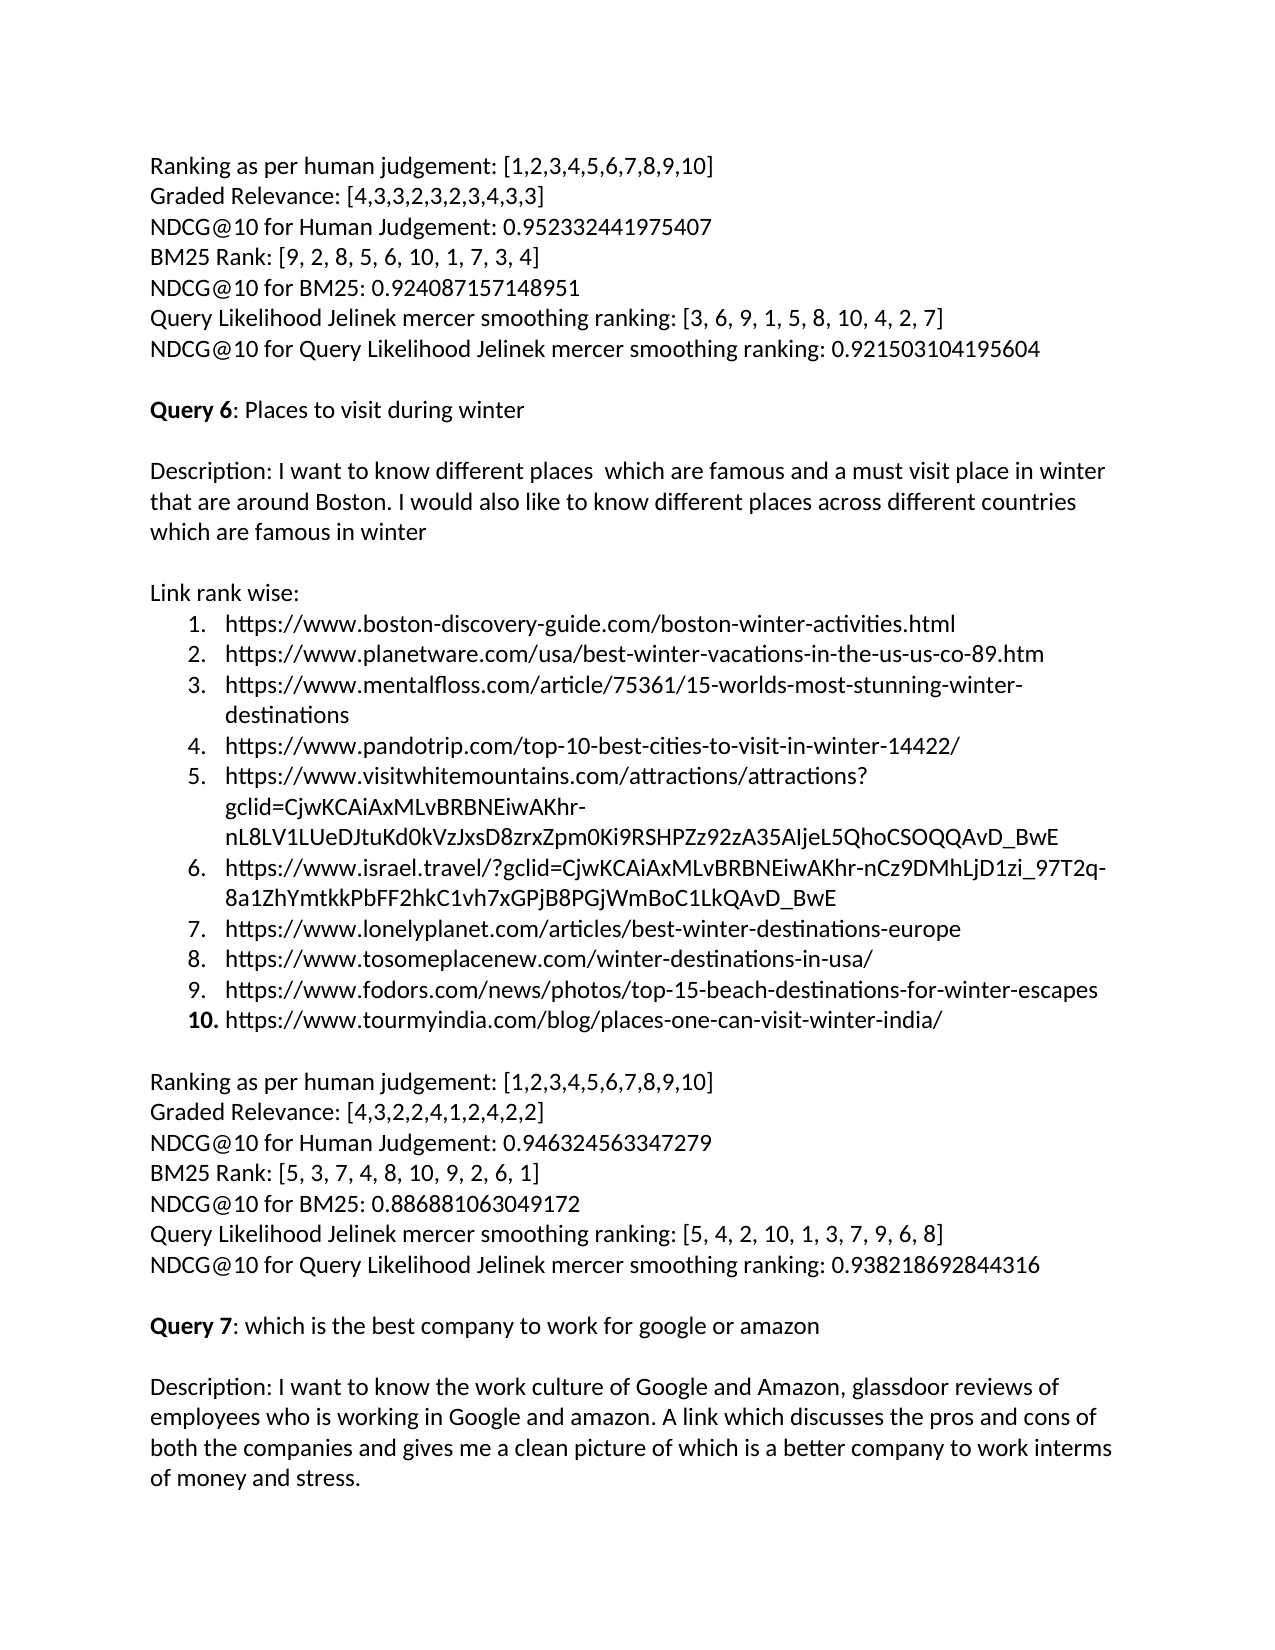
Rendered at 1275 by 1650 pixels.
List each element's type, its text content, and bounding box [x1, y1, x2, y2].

list https://www.tourmyindia.com/blog/places-one-can-visit-winter-india/ [187, 1004, 1125, 1035]
list https://www.israel.travel/?gclid=CjwKCAiAxMLvBRBNEiwAKhr-nCz9DMhLjD1zi_97T2q-8a1ZhYmtkkPbFF2hkC1vh7xGPjB8PGjWmBoC1LkQAvD_BwE [187, 852, 1125, 913]
text Link rank wise: [150, 577, 1125, 608]
text Query 6: Places to visit during winter [150, 394, 1125, 425]
list https://www.boston-discovery-guide.com/boston-winter-activities.html [187, 608, 1125, 638]
list https://www.fodors.com/news/photos/top-15-beach-destinations-for-winter-escapes [187, 974, 1125, 1004]
text NDCG@10 for Human Judgement: 0.952332441975407 [150, 211, 1125, 242]
text Ranking as per human judgement: [1,2,3,4,5,6,7,8,9,10] [150, 1066, 1125, 1096]
text Graded Relevance: [4,3,3,2,3,2,3,4,3,3] [150, 181, 1125, 211]
text Description: I want to know the work culture of Google and Amazon, glassdoor reviews of employees who is working in Google and amazon. A link which discusses the pros and cons of both the companies and gives me a clean picture of which is a better company to work interms of money and stress. [150, 1371, 1125, 1493]
list https://www.lonelyplanet.com/articles/best-winter-destinations-europe [187, 913, 1125, 943]
text BM25 Rank: [9, 2, 8, 5, 6, 10, 1, 7, 3, 4] [150, 242, 1125, 272]
text NDCG@10 for BM25: 0.886881063049172 [150, 1188, 1125, 1218]
list https://www.mentalfloss.com/article/75361/15-worlds-most-stunning-winter-destinations [187, 669, 1125, 730]
text Query Likelihood Jelinek mercer smoothing ranking: [5, 4, 2, 10, 1, 3, 7, 9, 6, 8] [150, 1218, 1125, 1249]
text NDCG@10 for BM25: 0.924087157148951 [150, 272, 1125, 303]
text Description: I want to know different places which are famous and a must visit place in winter that are around Boston. I would also like to know different places across different countries which are famous in winter [150, 455, 1125, 547]
text Query Likelihood Jelinek mercer smoothing ranking: [3, 6, 9, 1, 5, 8, 10, 4, 2, 7] [150, 303, 1125, 333]
list https://www.visitwhitemountains.com/attractions/attractions?gclid=CjwKCAiAxMLvBRBNEiwAKhr-nL8LV1LUeDJtuKd0kVzJxsD8zrxZpm0Ki9RSHPZz92zA35AIjeL5QhoCSOQQAvD_BwE [187, 760, 1125, 852]
text Graded Relevance: [4,3,2,2,4,1,2,4,2,2] [150, 1096, 1125, 1127]
text Ranking as per human judgement: [1,2,3,4,5,6,7,8,9,10] [150, 150, 1125, 181]
list https://www.pandotrip.com/top-10-best-cities-to-visit-in-winter-14422/ [187, 730, 1125, 760]
list https://www.tosomeplacenew.com/winter-destinations-in-usa/ [187, 943, 1125, 974]
text BM25 Rank: [5, 3, 7, 4, 8, 10, 9, 2, 6, 1] [150, 1157, 1125, 1188]
text Query 7: which is the best company to work for google or amazon [150, 1310, 1125, 1340]
text NDCG@10 for Query Likelihood Jelinek mercer smoothing ranking: 0.921503104195604 [150, 333, 1125, 364]
text NDCG@10 for Human Judgement: 0.946324563347279 [150, 1127, 1125, 1157]
text NDCG@10 for Query Likelihood Jelinek mercer smoothing ranking: 0.938218692844316 [150, 1249, 1125, 1279]
list https://www.planetware.com/usa/best-winter-vacations-in-the-us-us-co-89.htm [187, 638, 1125, 669]
